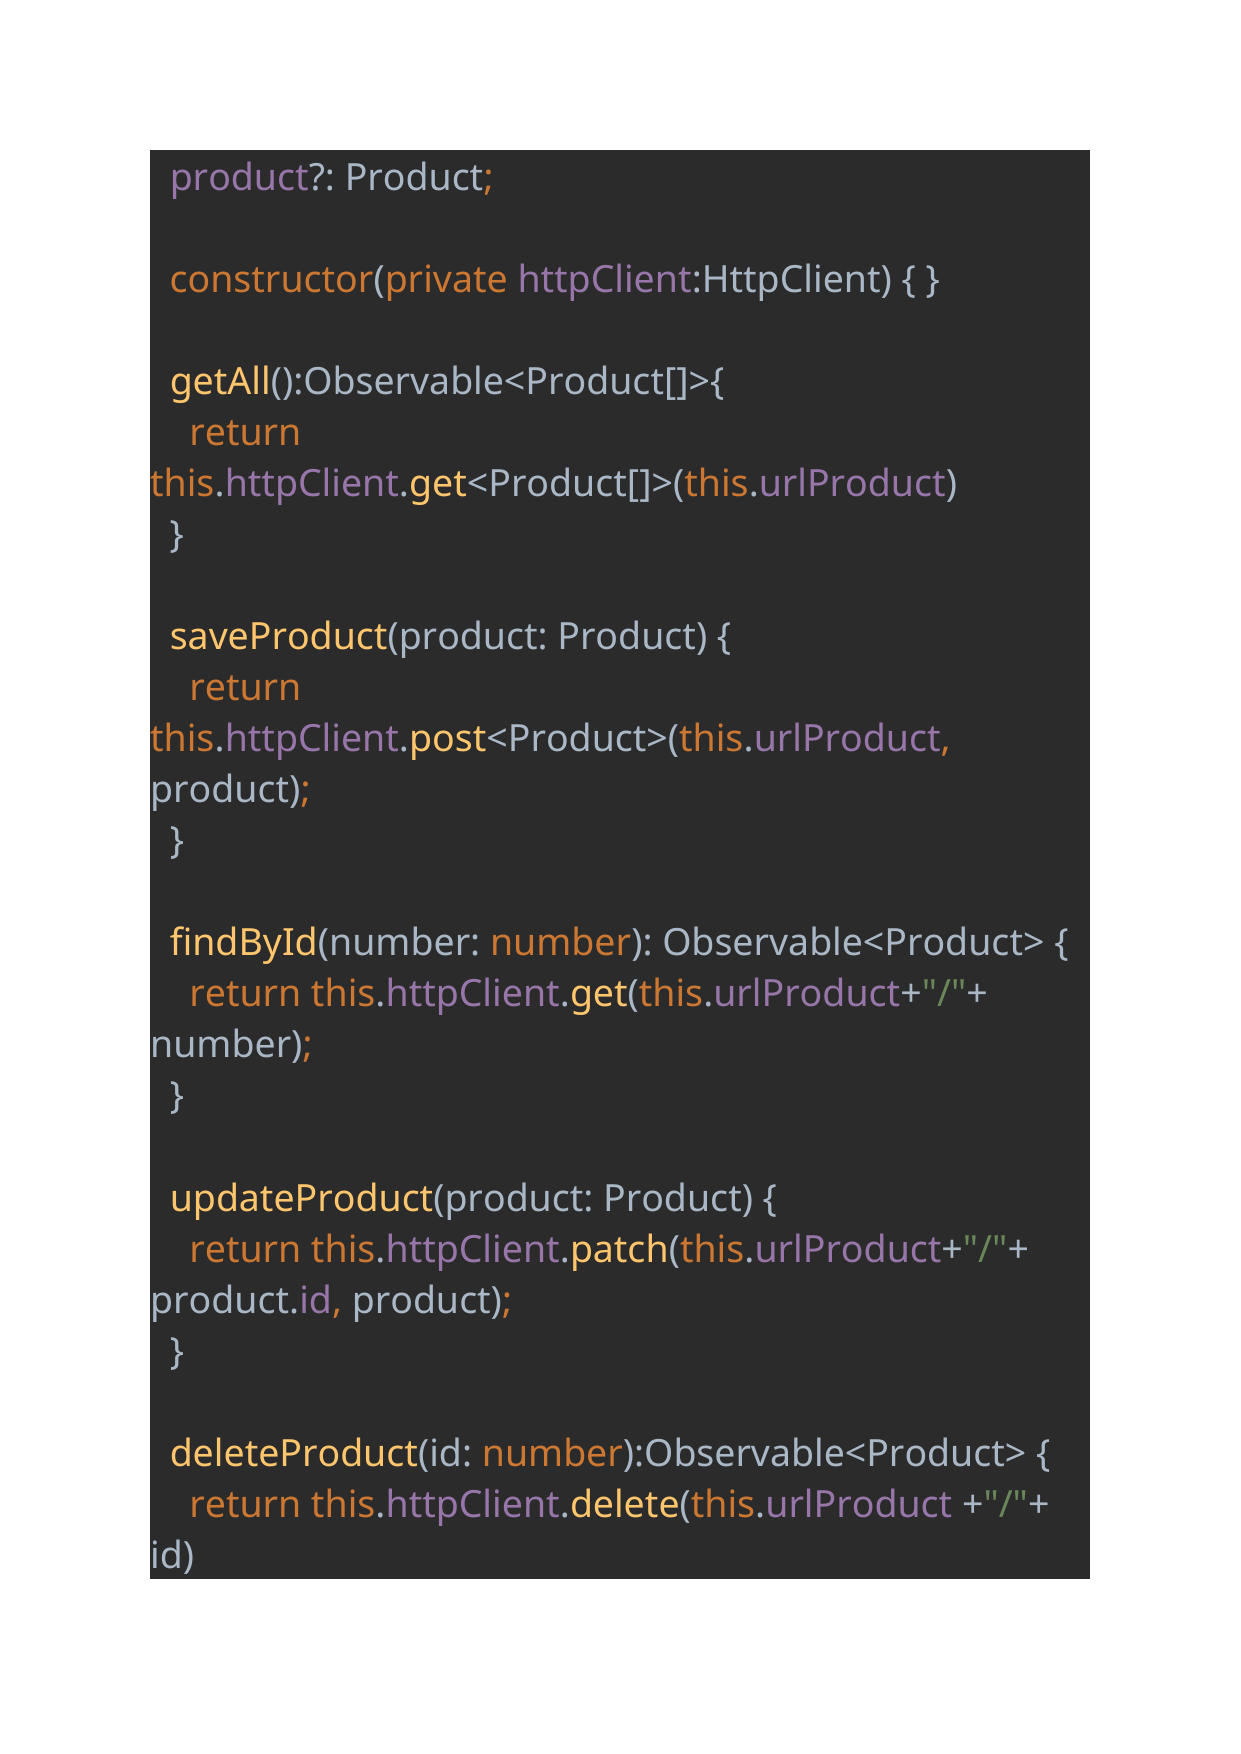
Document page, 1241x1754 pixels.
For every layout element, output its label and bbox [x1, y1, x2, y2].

text [150, 150, 1090, 1579]
